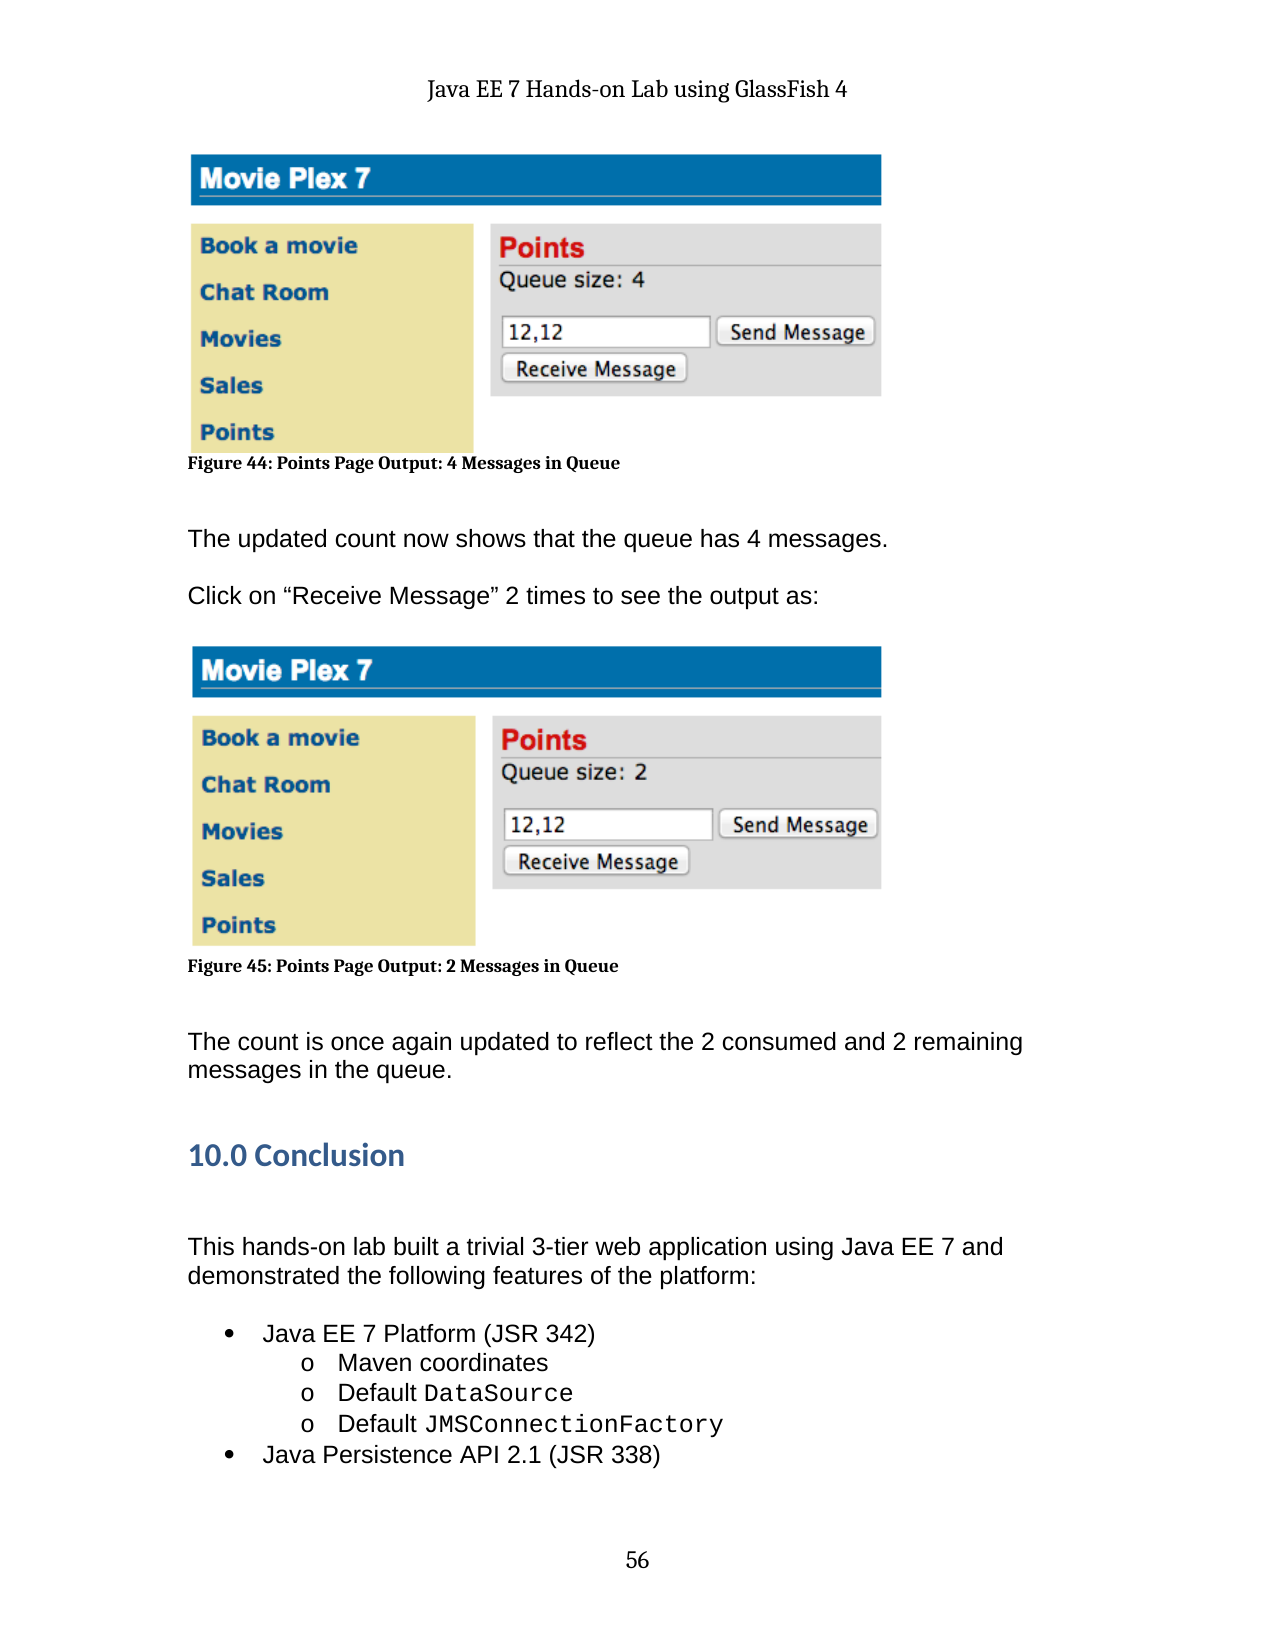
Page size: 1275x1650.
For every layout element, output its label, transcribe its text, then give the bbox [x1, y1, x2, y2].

text The count is once again updated to reflect the 2 consumed and 2 remaining messages in the queue. [187, 1027, 1087, 1084]
list Default DataSource [300, 1378, 1087, 1409]
text The updated count now shows that the queue has 4 messages. [187, 524, 1087, 553]
text Figure 44: Points Page Output: 4 Messages in Queue [187, 453, 1087, 474]
list Maven coordinates [300, 1347, 1087, 1378]
picture [187, 638, 882, 956]
list This hands-on lab built a trivial 3-tier web application using Java EE 7 and demonstrated the following features of the platform: [187, 1232, 1087, 1290]
text Figure 45: Points Page Output: 2 Messages in Queue [187, 956, 1087, 977]
picture [187, 150, 882, 453]
subtitle 10.0 Conclusion [187, 1134, 1087, 1175]
list Java Persistence API 2.1 (JSR 338) [225, 1440, 1087, 1469]
list Java EE 7 Platform (JSR 342) [225, 1319, 1087, 1347]
list Default JMSConnectionFactory [300, 1409, 1087, 1440]
